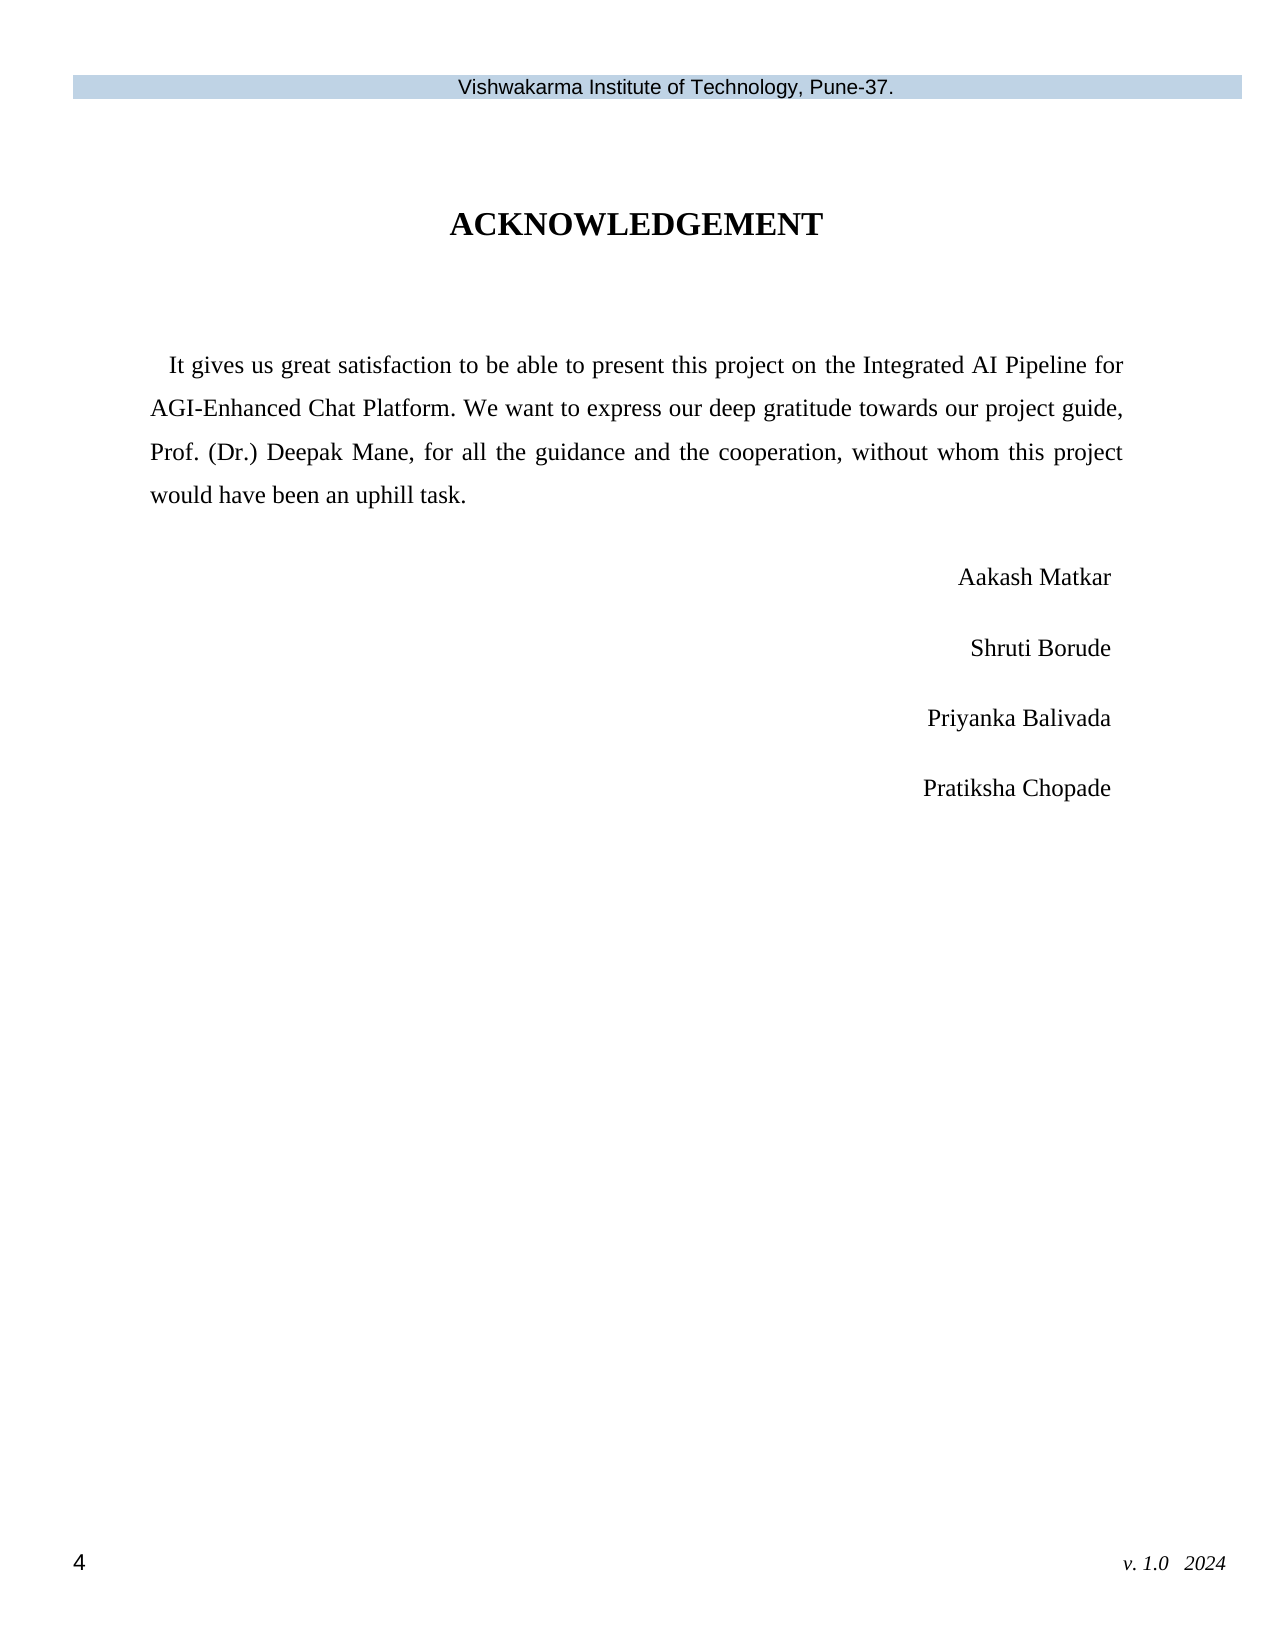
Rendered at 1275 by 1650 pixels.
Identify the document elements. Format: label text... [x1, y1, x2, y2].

text It gives us great satisfaction to be able to present this project on the Integrated AI Pipeline for AGI-Enhanced Chat Platform. We want to express our deep gratitude towards our project guide, Prof. (Dr.) Deepak Mane, for all the guidance and the cooperation, without whom this project would have been an uphill task. [150, 350, 1124, 508]
table_header Aakash Matkar [768, 563, 1122, 633]
table_cell Priyanka Balivada [768, 703, 1122, 773]
table_cell Pratiksha Chopade [768, 774, 1122, 844]
subtitle ACKNOWLEDGEMENT [242, 204, 1031, 243]
table_cell Shruti Borude [768, 633, 1122, 703]
